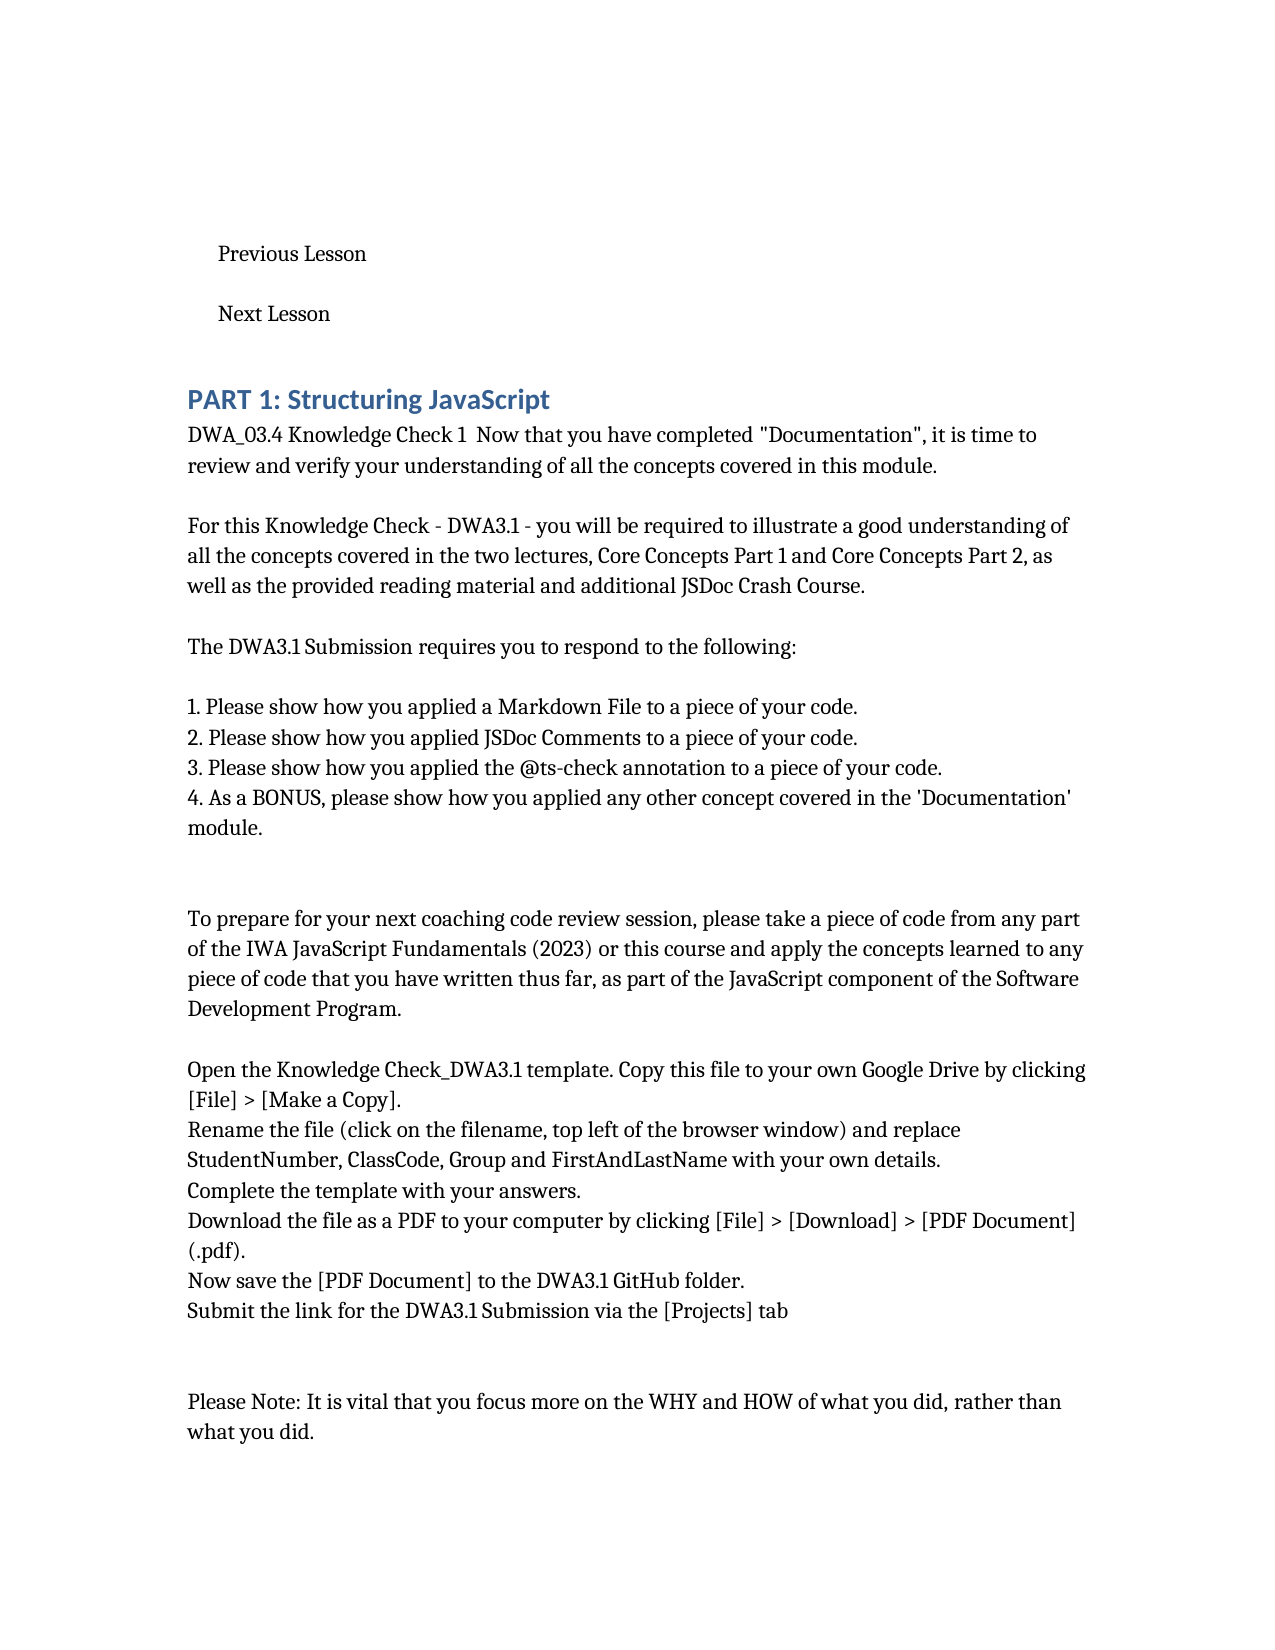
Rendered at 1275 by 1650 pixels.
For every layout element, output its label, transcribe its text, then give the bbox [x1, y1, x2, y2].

subtitle PART 1: Structuring JavaScript [187, 381, 1087, 417]
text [187, 150, 1087, 327]
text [187, 422, 1087, 1476]
